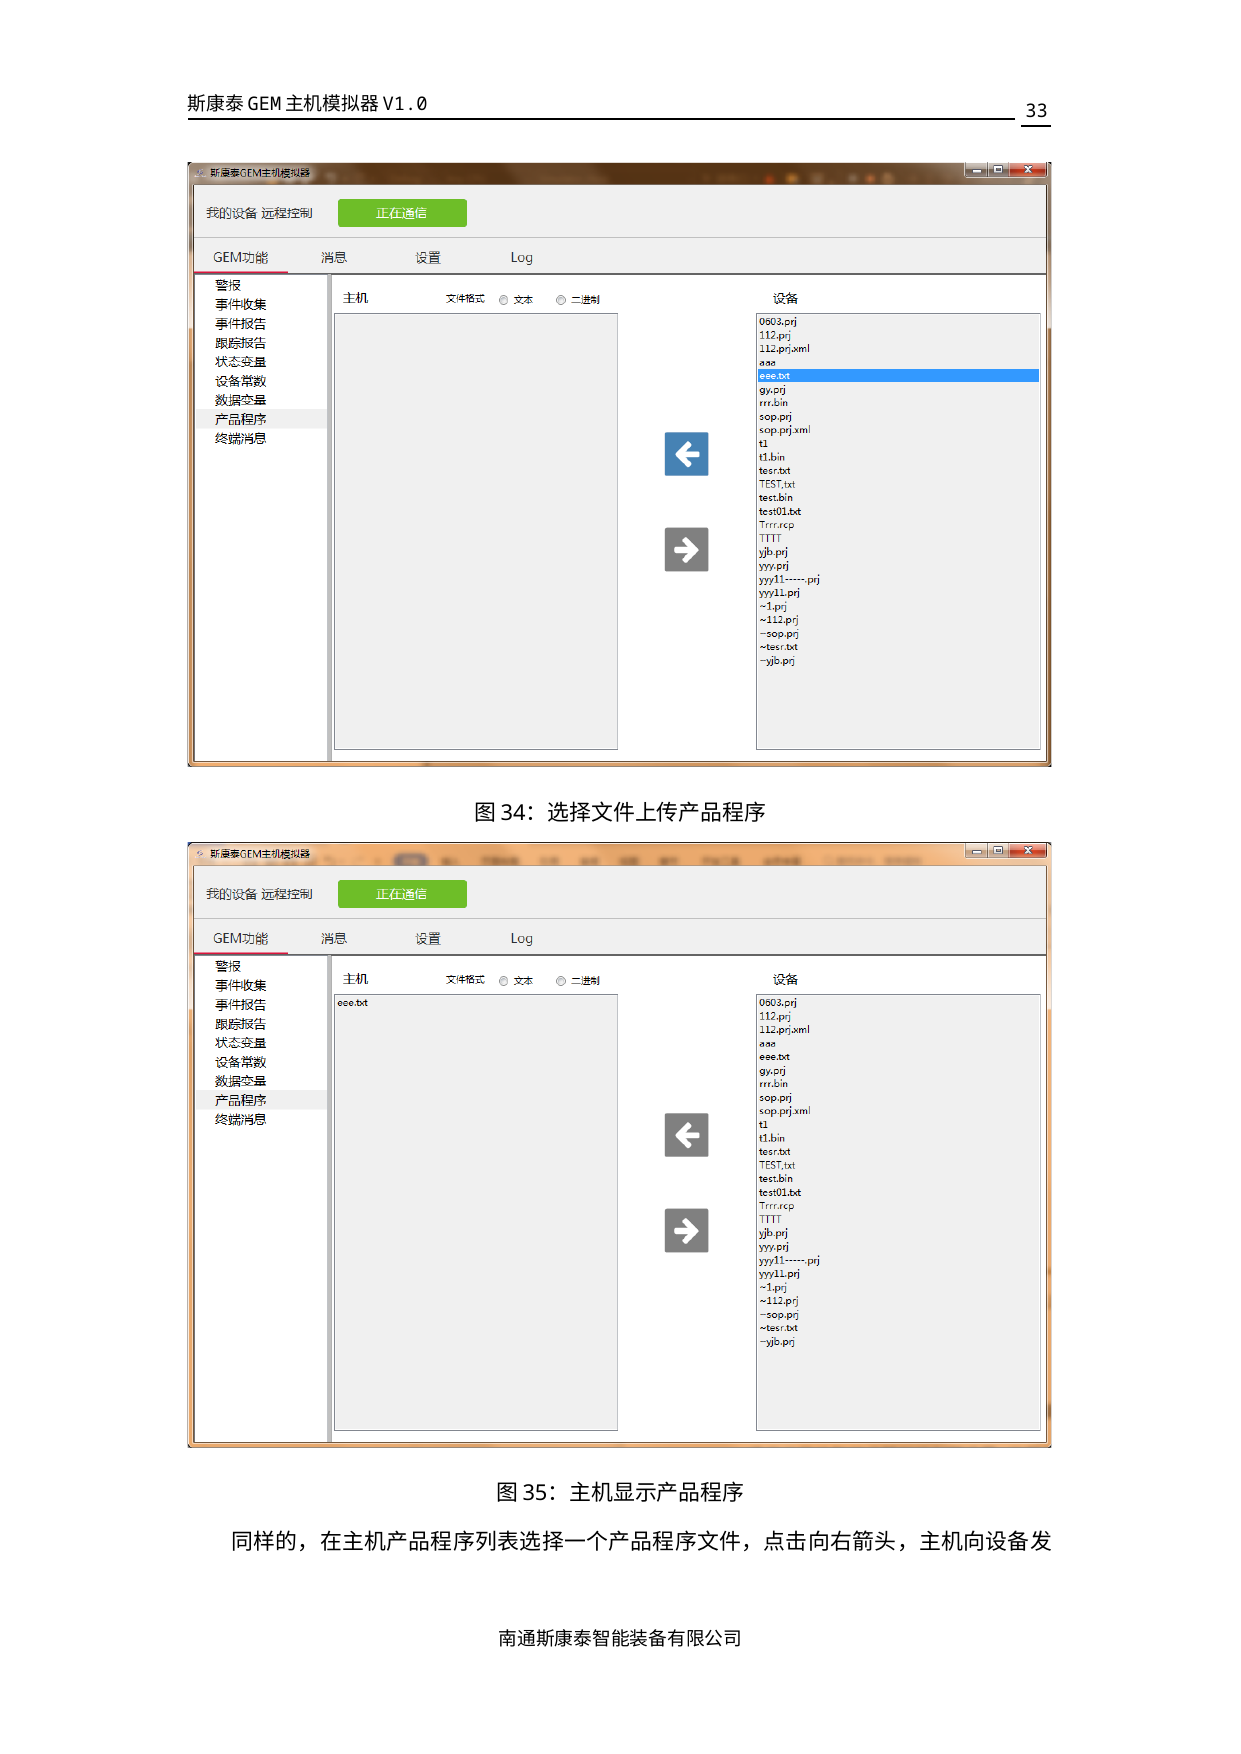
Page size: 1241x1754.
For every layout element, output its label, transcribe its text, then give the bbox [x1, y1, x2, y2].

picture [187, 162, 1052, 767]
text 图34：选择文件上传产品程序 [187, 794, 1053, 827]
text 同样的，在主机产品程序列表选择一个产品程序文件，点击向右箭头，主机向设备发送产品程序。 [187, 1523, 1053, 1556]
picture [187, 842, 1052, 1448]
text 图35：主机显示产品程序 [187, 1475, 1053, 1508]
